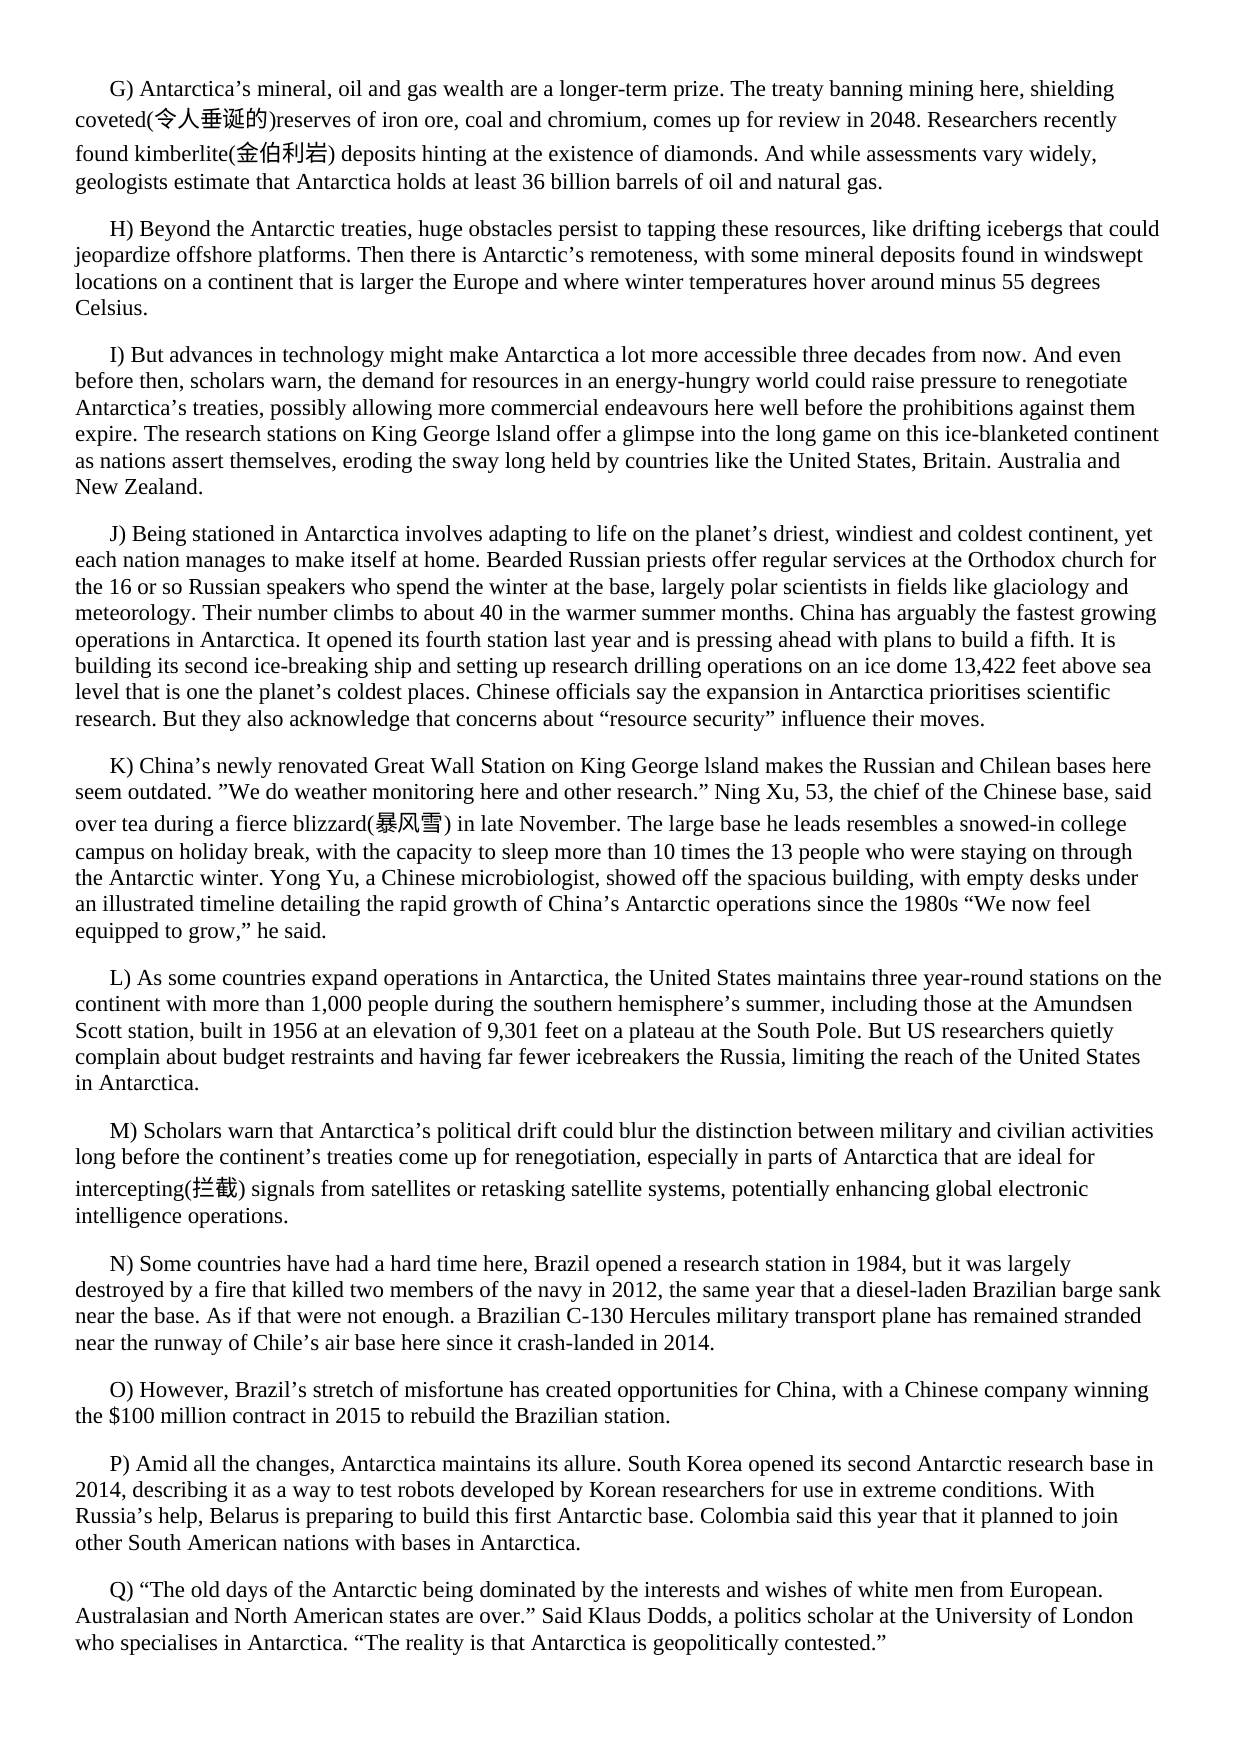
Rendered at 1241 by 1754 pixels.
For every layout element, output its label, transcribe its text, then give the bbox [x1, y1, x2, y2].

text H) Beyond the Antarctic treaties, huge obstacles persist to tapping these resources, like drifting icebergs that could jeopardize offshore platforms. Then there is Antarctic’s remoteness, with some mineral deposits found in windswept locations on a continent that is larger the Europe and where winter temperatures hover around minus 55 degrees Celsius. [75, 215, 1165, 320]
text G) Antarctica’s mineral, oil and gas wealth are a longer-term prize. The treaty banning mining here, shielding coveted(令人垂诞的)reserves of iron ore, coal and chromium, comes up for review in 2048. Researchers recently found kimberlite(金伯利岩) deposits hinting at the existence of diamonds. And while assessments vary widely, geologists estimate that Antarctica holds at least 36 billion barrels of oil and natural gas. [75, 75, 1165, 194]
text J) Being stationed in Antarctica involves adapting to life on the planet’s driest, windiest and coldest continent, yet each nation manages to make itself at home. Bearded Russian priests offer regular services at the Orthodox church for the 16 or so Russian speakers who spend the winter at the base, largely polar scientists in fields like glaciology and meteorology. Their number climbs to about 40 in the warmer summer months. China has arguably the fastest growing operations in Antarctica. It opened its fourth station last year and is pressing ahead with plans to build a fifth. It is building its second ice-breaking ship and setting up research drilling operations on an ice dome 13,422 feet above sea level that is one the planet’s coldest places. Chinese officials say the expansion in Antarctica prioritises scientific research. But they also acknowledge that concerns about “resource security” influence their moves. [75, 520, 1165, 731]
text O) However, Brazil’s stretch of misfortune has created opportunities for China, with a Chinese company winning the $100 million contract in 2015 to rebuild the Brazilian station. [75, 1376, 1165, 1429]
text N) Some countries have had a hard time here, Brazil opened a research station in 1984, but it was largely destroyed by a fire that killed two members of the navy in 2012, the same year that a diesel-laden Brazilian barge sank near the base. As if that were not enough. a Brazilian C-130 Hercules military transport plane has remained stranded near the runway of Chile’s air base here since it crash-landed in 2014. [75, 1250, 1165, 1355]
text L) As some countries expand operations in Antarctica, the United States maintains three year-round stations on the continent with more than 1,000 people during the southern hemisphere’s summer, including those at the Amundsen Scott station, built in 1956 at an elevation of 9,301 feet on a plateau at the South Pole. But US researchers quietly complain about budget restraints and having far fewer icebreakers the Russia, limiting the reach of the United States in Antarctica. [75, 964, 1165, 1096]
text M) Scholars warn that Antarctica’s political drift could blur the distinction between military and civilian activities long before the continent’s treaties come up for renegotiation, especially in parts of Antarctica that are ideal for intercepting(拦截) signals from satellites or retasking satellite systems, potentially enhancing global electronic intelligence operations. [75, 1117, 1165, 1229]
text P) Amid all the changes, Antarctica maintains its allure. South Korea opened its second Antarctic research base in 2014, describing it as a way to test robots developed by Korean researchers for use in extreme conditions. With Russia’s help, Belarus is preparing to build this first Antarctic base. Colombia said this year that it planned to join other South American nations with bases in Antarctica. [75, 1449, 1165, 1555]
text Q) “The old days of the Antarctic being dominated by the interests and wishes of white men from European. Australasian and North American states are over.” Said Klaus Dodds, a politics scholar at the University of London who specialises in Antarctica. “The reality is that Antarctica is geopolitically contested.” [75, 1576, 1165, 1655]
text K) China’s newly renovated Great Wall Station on King George lsland makes the Russian and Chilean bases here seem outdated. ”We do weather monitoring here and other research.” Ning Xu, 53, the chief of the Chinese base, said over tea during a fierce blizzard(暴风雪) in late November. The large base he leads resembles a snowed-in college campus on holiday break, with the capacity to sleep more than 10 times the 13 people who were staying on through the Antarctic winter. Yong Yu, a Chinese microbiologist, showed off the spacious building, with empty desks under an illustrated timeline detailing the rapid growth of China’s Antarctic operations since the 1980s “We now feel equipped to grow,” he said. [75, 752, 1165, 943]
text I) But advances in technology might make Antarctica a lot more accessible three decades from now. And even before then, scholars warn, the demand for resources in an energy-hungry world could raise pressure to renegotiate Antarctica’s treaties, possibly allowing more commercial endeavours here well before the prohibitions against them expire. The research stations on King George lsland offer a glimpse into the long game on this ice-blanketed continent as nations assert themselves, eroding the sway long held by countries like the United States, Britain. Australia and New Zealand. [75, 341, 1165, 499]
